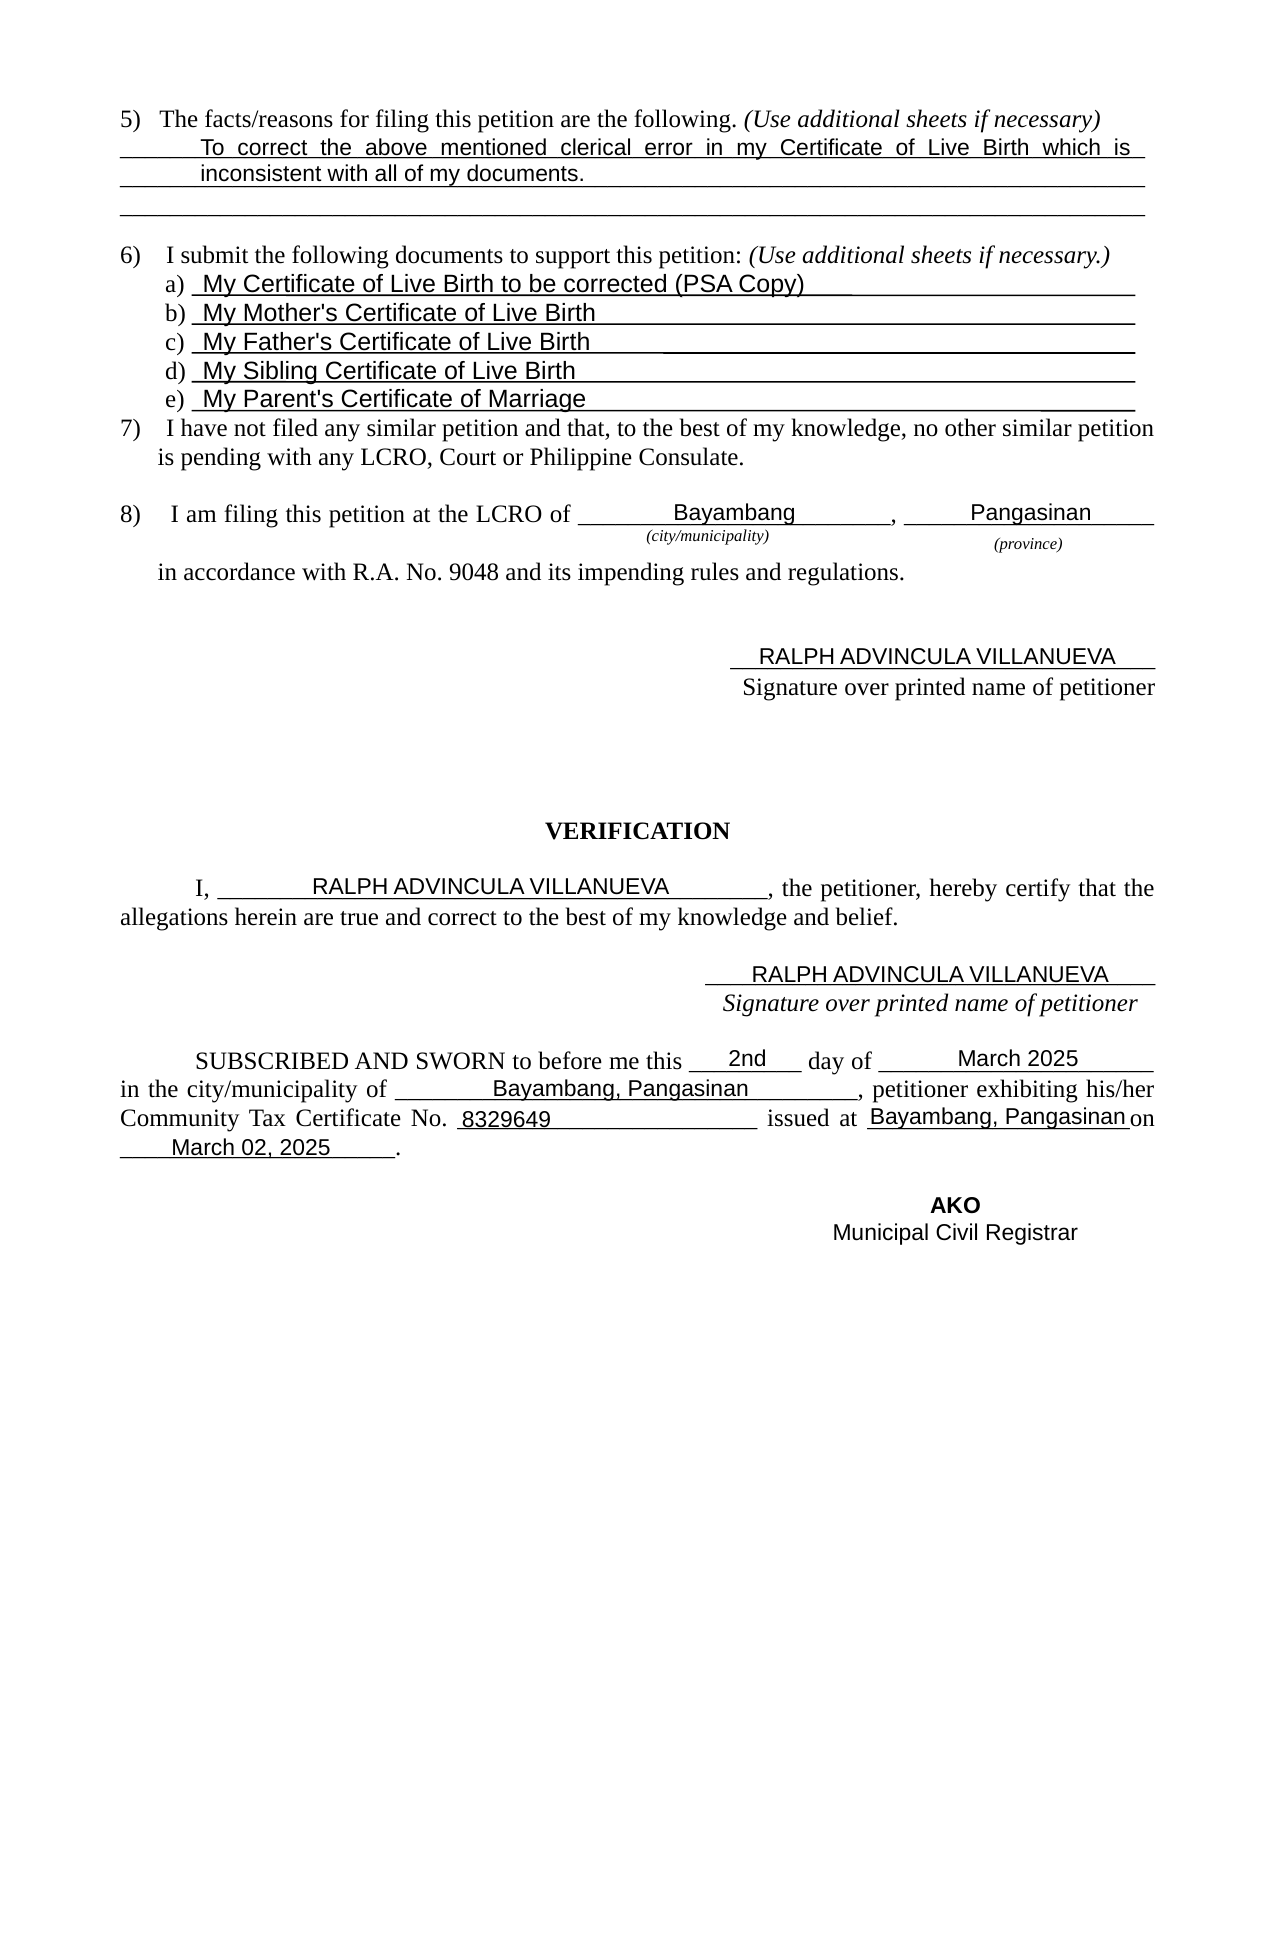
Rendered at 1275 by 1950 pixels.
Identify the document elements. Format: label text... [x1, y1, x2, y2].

text 6) I submit the following documents to support this petition: (Use additional sheets if necessary.) [120, 240, 1155, 269]
text __________________________________________________________________________________ [120, 190, 1155, 219]
list My Certificate of Live Birth to be corrected (PSA Copy) [165, 269, 1155, 298]
text Signature over printed name of petitioner [120, 988, 1155, 1017]
list My Parent's Certificate of Marriage [165, 384, 1155, 413]
text I, ____________________________________________, the petitioner, hereby certify that the allegations herein are true and correct to the best of my knowledge and belief. [120, 873, 1155, 931]
text SUBSCRIBED AND SWORN to before me this _________ day of ______________________ in the city/municipality of _____________________________________, petitioner exhibiting his/her Community Tax Certificate No. ________________________ issued at _____________________on ______________________. [120, 1046, 1155, 1161]
list My Father's Certificate of Live Birth [165, 327, 1155, 356]
text 7) I have not filed any similar petition and that, to the best of my knowledge, no other similar petition is pending with any LCRO, Court or Philippine Consulate. [120, 413, 1155, 471]
text 5) The facts/reasons for filing this petition are the following. (Use additional sheets if necessary) [120, 104, 1155, 132]
text ____________________________________ [120, 959, 1155, 988]
list My Mother's Certificate of Live Birth [165, 298, 1155, 327]
text 8) I am filing this petition at the LCRO of _________________________, ____________________ in accordance with R.A. No. 9048 and its impending rules and regulations. [120, 499, 1155, 586]
text ____________________________________________________________________________________________________________________________________________________________________ [120, 132, 1155, 190]
text VERIFICATION [120, 816, 1155, 844]
list My Sibling Certificate of Live Birth [165, 356, 1155, 384]
text __________________________________ Signature over printed name of petitioner [120, 643, 1155, 701]
